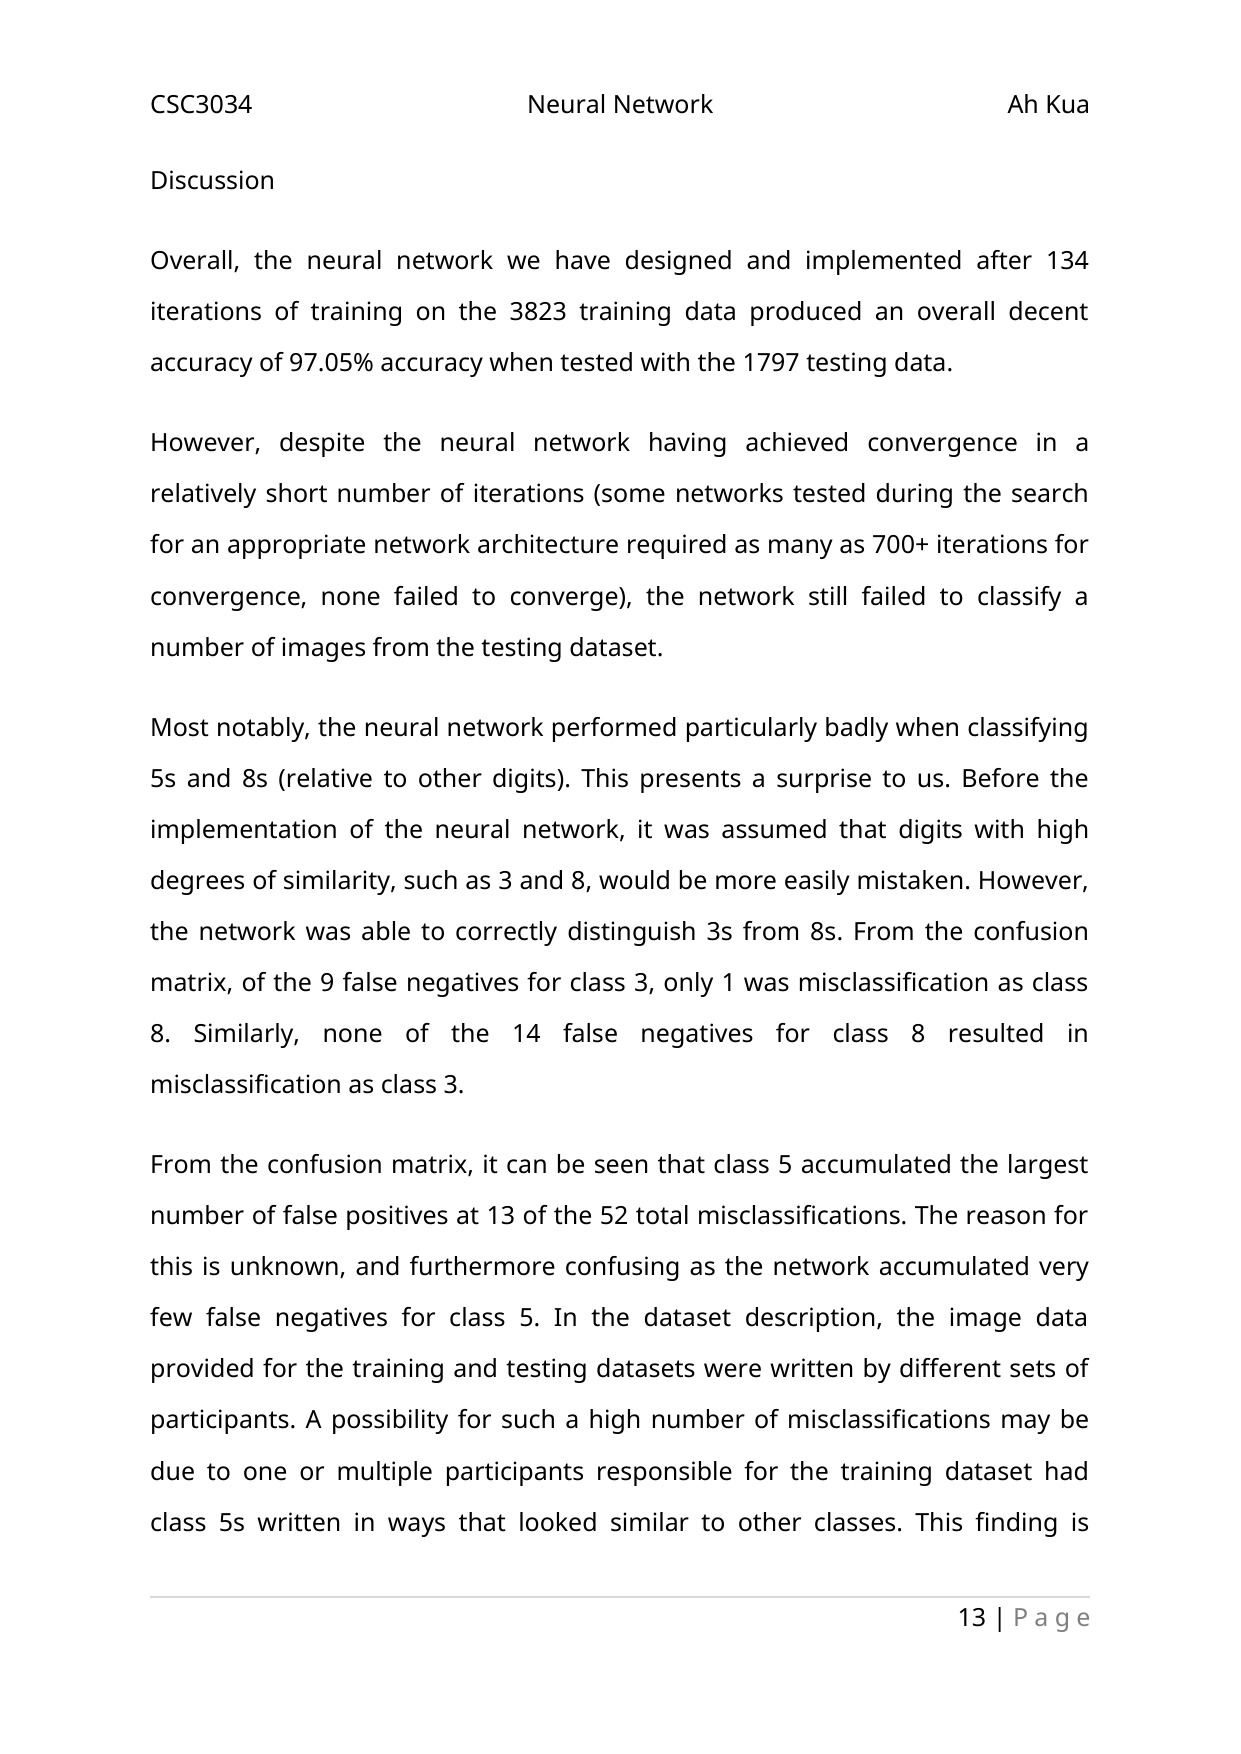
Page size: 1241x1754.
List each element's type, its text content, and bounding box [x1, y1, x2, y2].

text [150, 1147, 1090, 1538]
text Most notably, the neural network performed particularly badly when classifying 5s and 8s (relative to other digits). This presents a surprise to us. Before the implementation of the neural network, it was assumed that digits with high degrees of similarity, such as 3 and 8, would be more easily mistaken. However, the network was able to correctly distinguish 3s from 8s. From the confusion matrix, of the 9 false negatives for class 3, only 1 was misclassification as class 8. Similarly, none of the 14 false negatives for class 8 resulted in misclassification as class 3. [150, 709, 1090, 1101]
text Overall, the neural network we have designed and implemented after 134 iterations of training on the 3823 training data produced an overall decent accuracy of 97.05% accuracy when tested with the 1797 testing data. [150, 243, 1090, 379]
text However, despite the neural network having achieved convergence in a relatively short number of iterations (some networks tested during the search for an appropriate network architecture required as many as 700+ iterations for convergence, none failed to converge), the network still failed to classify a number of images from the testing dataset. [150, 425, 1090, 663]
text Discussion [150, 162, 1090, 197]
